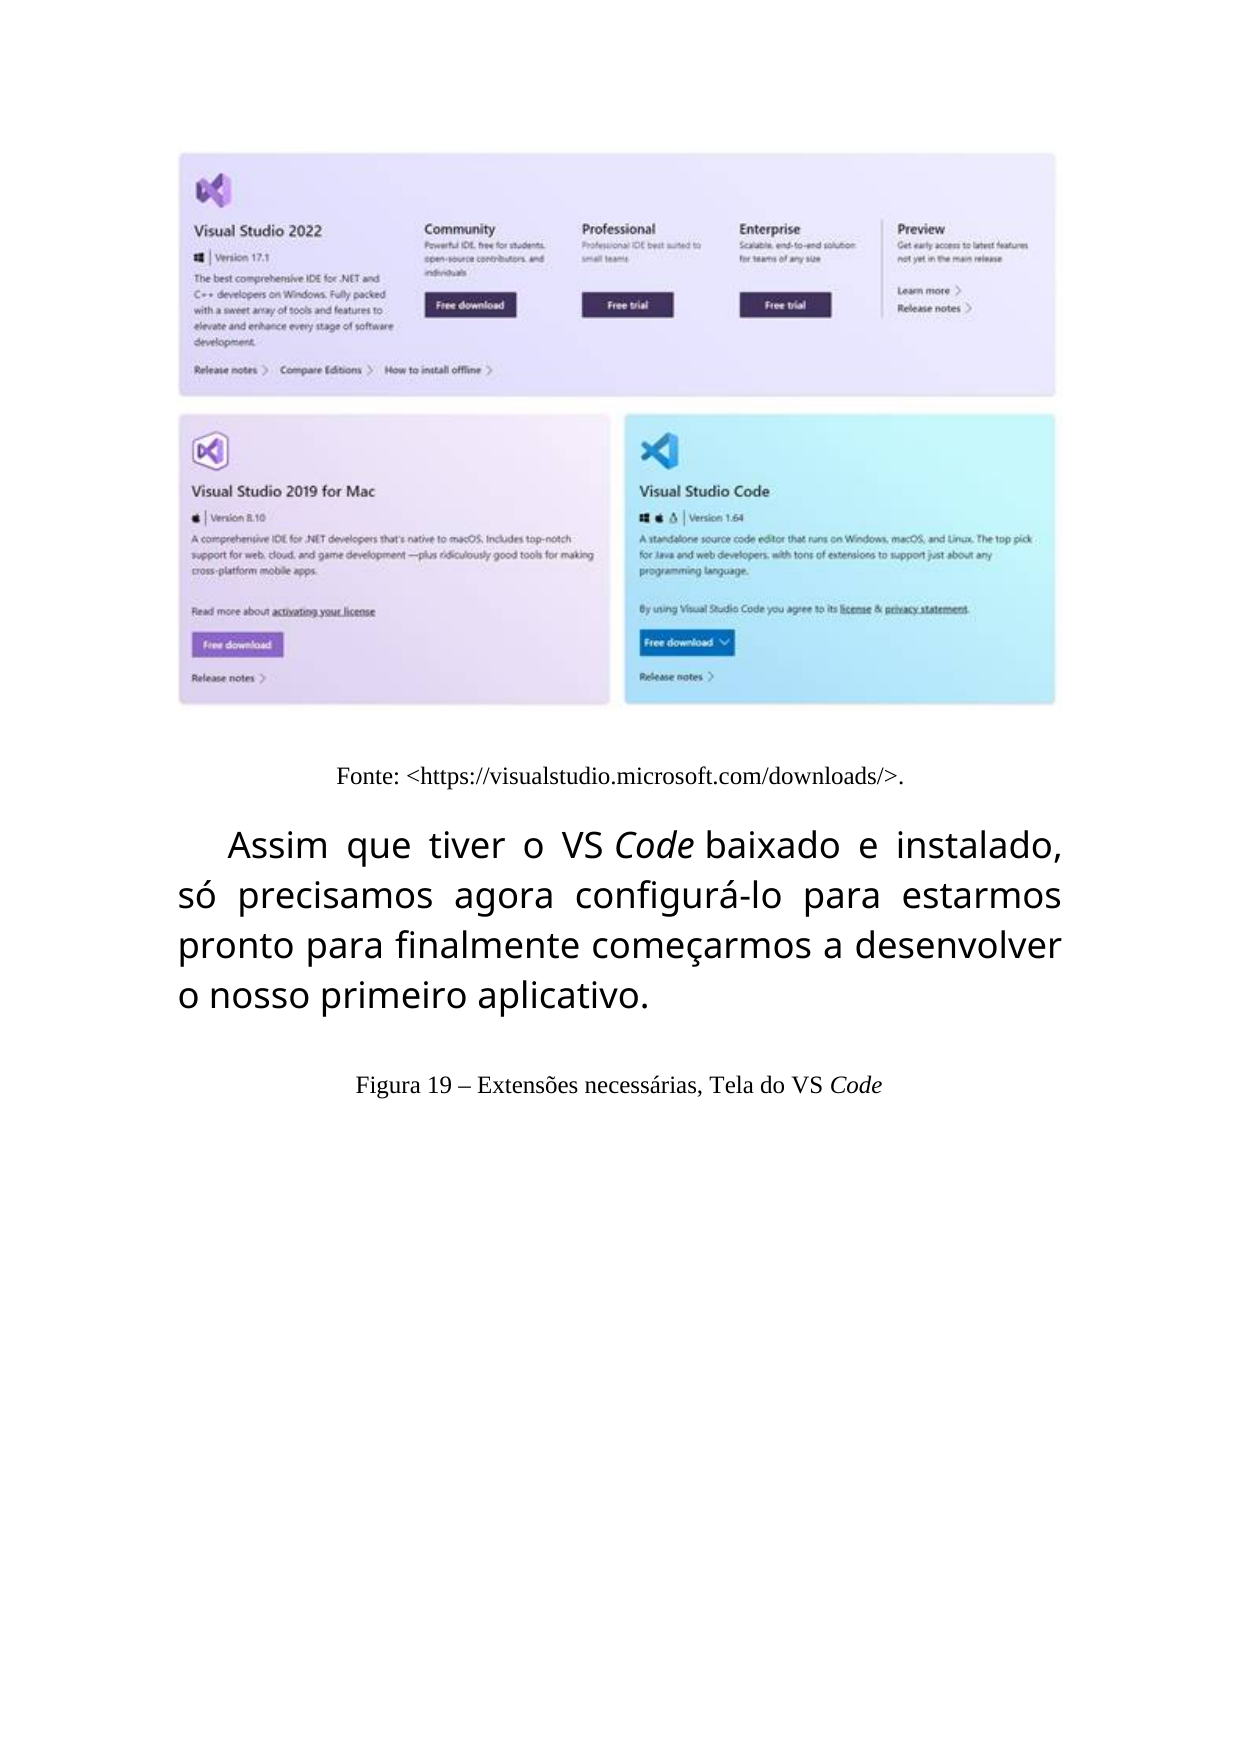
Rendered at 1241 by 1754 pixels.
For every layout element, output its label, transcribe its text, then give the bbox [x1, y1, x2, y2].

text Figura 19 – Extensões necessárias, Tela do VS Code [177, 1048, 1063, 1098]
text Assim que tiver o VS Code baixado e instalado, só precisamos agora configurá-lo para estarmos pronto para finalmente começarmos a desenvolver o nosso primeiro aplicativo. [177, 819, 1063, 1019]
text Fonte: <https://visualstudio.microsoft.com/downloads/>. [177, 740, 1063, 790]
picture [177, 147, 1063, 711]
